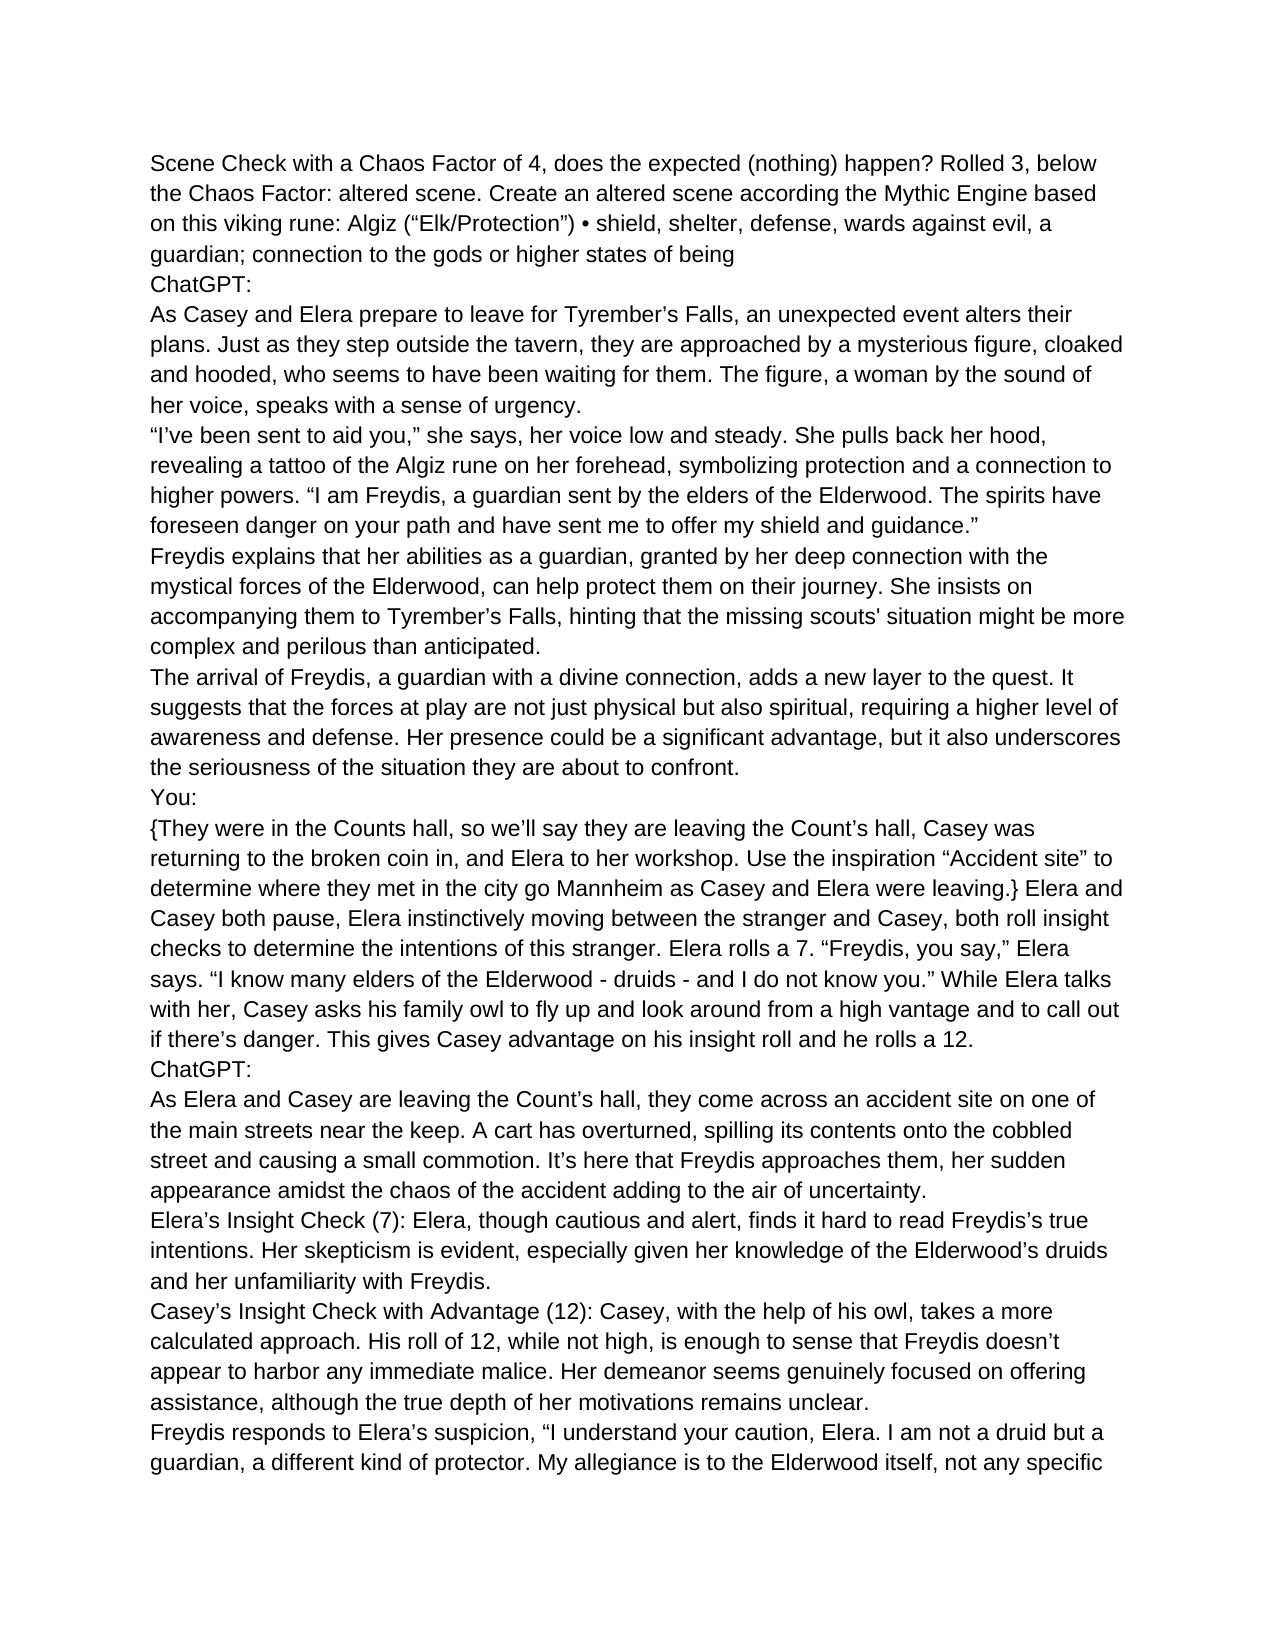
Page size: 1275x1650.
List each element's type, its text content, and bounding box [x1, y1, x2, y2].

text As Elera and Casey are leaving the Count’s hall, they come across an accident site on one of the main streets near the keep. A cart has overturned, spilling its contents onto the cobbled street and causing a small commotion. It’s here that Freydis approaches them, her sudden appearance amidst the chaos of the accident adding to the air of uncertainty. [150, 1086, 1125, 1203]
text Casey’s Insight Check with Advantage (12): Casey, with the help of his owl, takes a more calculated approach. His roll of 12, while not high, is enough to sense that Freydis doesn’t appear to harbor any immediate malice. Her demeanor seems genuinely focused on offering assistance, although the true depth of her motivations remains unclear. [150, 1298, 1125, 1415]
text The arrival of Freydis, a guardian with a divine connection, adds a new layer to the quest. It suggests that the forces at play are not just physical but also spiritual, requiring a higher level of awareness and defense. Her presence could be a significant advantage, but it also underscores the seriousness of the situation they are about to confront. [150, 663, 1125, 781]
text Freydis explains that her abilities as a guardian, granted by her deep connection with the mystical forces of the Elderwood, can help protect them on their journey. She insists on accompanying them to Tyrember’s Falls, hinting that the missing scouts' situation might be more complex and perilous than anticipated. [150, 543, 1125, 660]
text You: [150, 784, 1125, 811]
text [150, 1419, 1125, 1475]
text “I’ve been sent to aid you,” she says, her voice low and steady. She pulls back her hood, revealing a tattoo of the Algiz rune on her forehead, symbolizing protection and a connection to higher powers. “I am Freydis, a guardian sent by the elders of the Elderwood. The spirits have foreseen danger on your path and have sent me to offer my shield and guidance.” [150, 422, 1125, 539]
text ChatGPT: [150, 1056, 1125, 1083]
text Scene Check with a Chaos Factor of 4, does the expected (nothing) happen? Rolled 3, below the Chaos Factor: altered scene. Create an altered scene according the Mythic Engine based on this viking rune: Algiz (“Elk/Protection”) • shield, shelter, defense, wards against evil, a guardian; connection to the gods or higher states of being [150, 150, 1125, 267]
text As Casey and Elera prepare to leave for Tyrember’s Falls, an unexpected event alters their plans. Just as they step outside the tavern, they are approached by a mysterious figure, cloaked and hooded, who seems to have been waiting for them. The figure, a woman by the sound of her voice, speaks with a sense of urgency. [150, 301, 1125, 418]
text {They were in the Counts hall, so we’ll say they are leaving the Count’s hall, Casey was returning to the broken coin in, and Elera to her workshop. Use the inspiration “Accident site” to determine where they met in the city go Mannheim as Casey and Elera were leaving.} Elera and Casey both pause, Elera instinctively moving between the stranger and Casey, both roll insight checks to determine the intentions of this stranger. Elera rolls a 7. “Freydis, you say,” Elera says. “I know many elders of the Elderwood - druids - and I do not know you.” While Elera talks with her, Casey asks his family owl to fly up and look around from a high vantage and to call out if there’s danger. This gives Casey advantage on his insight roll and he rolls a 12. [150, 814, 1125, 1052]
text Elera’s Insight Check (7): Elera, though cautious and alert, finds it hard to read Freydis’s true intentions. Her skepticism is evident, especially given her knowledge of the Elderwood’s druids and her unfamiliarity with Freydis. [150, 1207, 1125, 1294]
text ChatGPT: [150, 271, 1125, 297]
